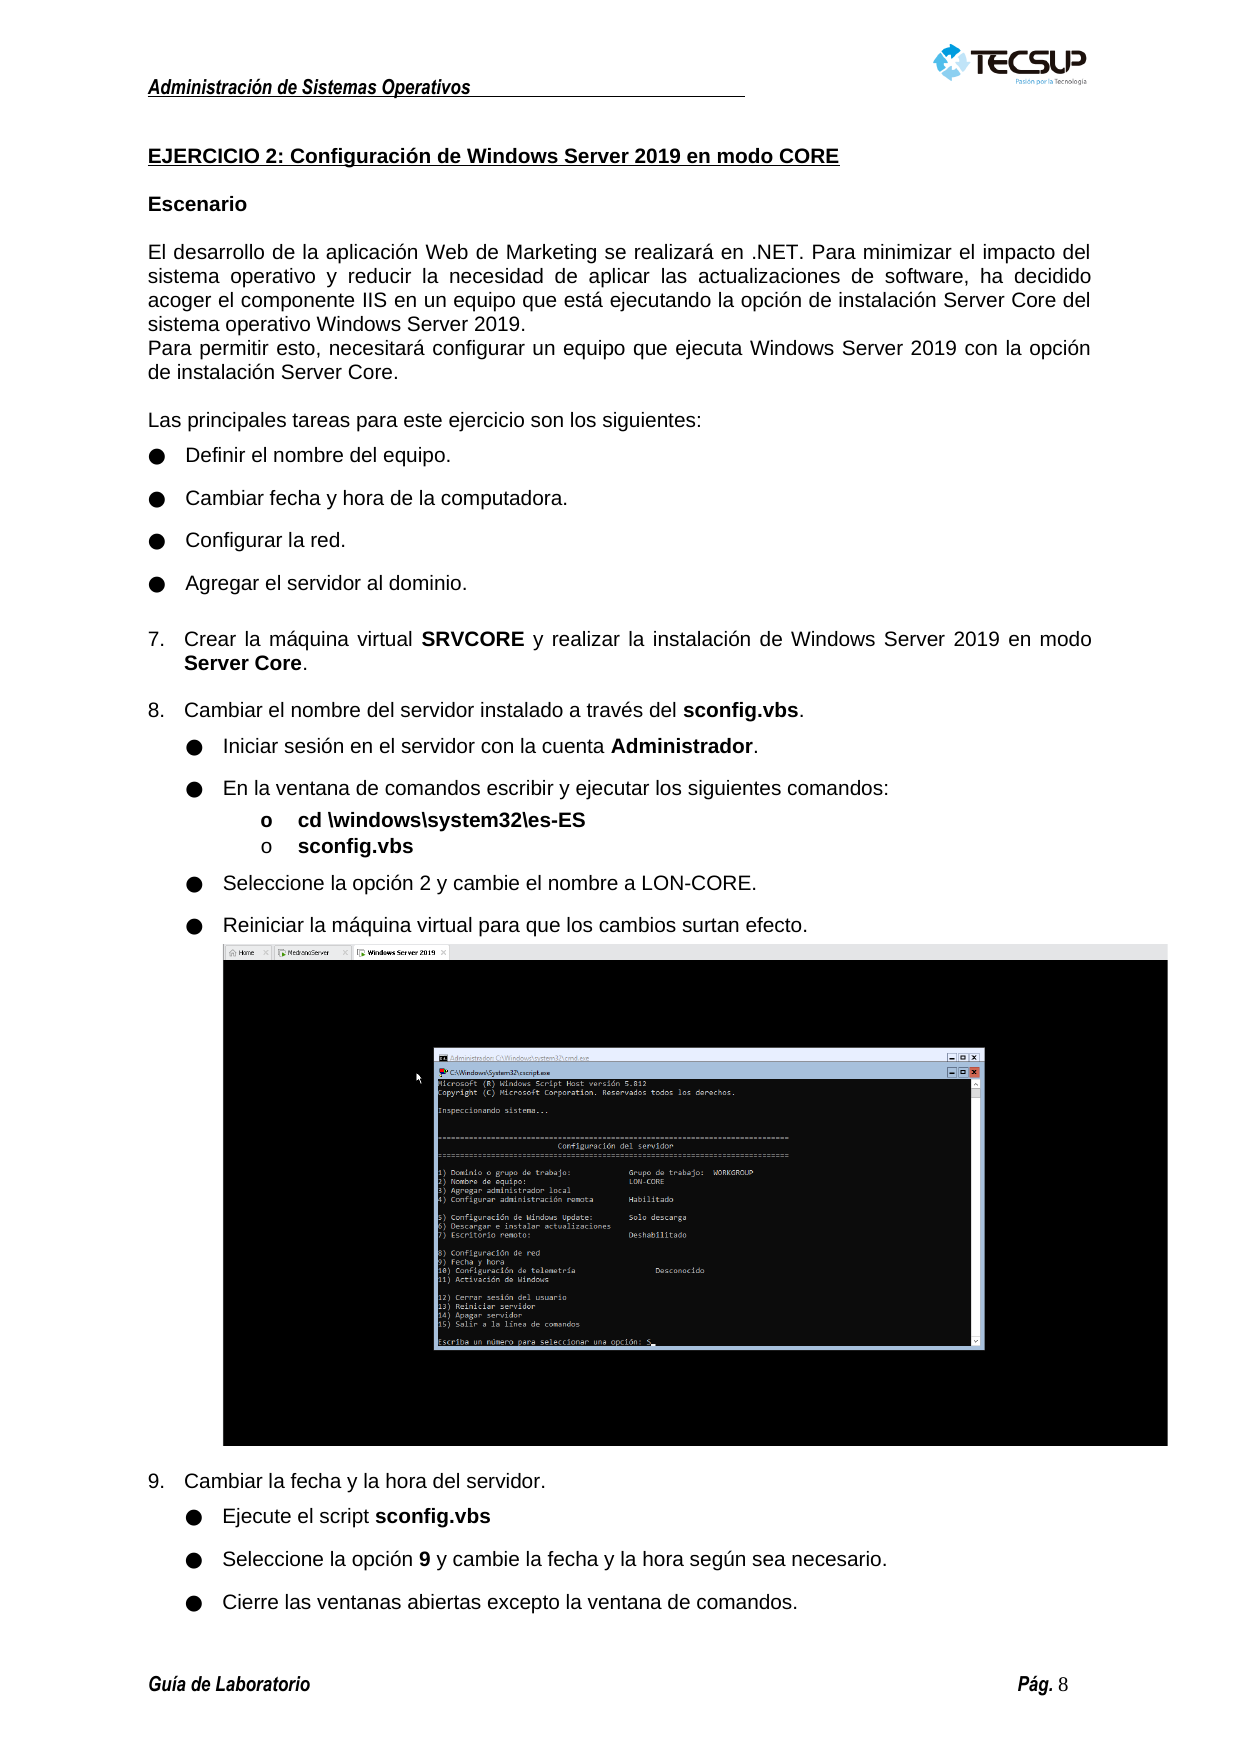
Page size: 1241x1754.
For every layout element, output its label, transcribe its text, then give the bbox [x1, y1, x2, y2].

text Escenario [148, 192, 1092, 216]
text Las principales tareas para este ejercicio son los siguientes: [148, 408, 1092, 432]
list Cambiar la fecha y la hora del servidor. [148, 1469, 1092, 1493]
list En la ventana de comandos escribir y ejecutar los siguientes comandos: [185, 765, 1092, 808]
list Crear la máquina virtual SRVCORE y realizar la instalación de Windows Server 2019 en modo Server Core. [148, 626, 1092, 674]
list Configurar la red. [148, 517, 1092, 560]
picture [932, 43, 1089, 87]
list Seleccione la opción 9 y cambie la fecha y la hora según sea necesario. [184, 1536, 1092, 1578]
list Cambiar el nombre del servidor instalado a través del sconfig.vbs. [148, 698, 1092, 722]
list Agregar el servidor al dominio. [148, 560, 1092, 602]
text Para permitir esto, necesitará configurar un equipo que ejecuta Windows Server 2019 con la opción de instalación Server Core. [148, 336, 1092, 384]
list Reiniciar la máquina virtual para que los cambios surtan efecto. [185, 902, 1092, 945]
list sconfig.vbs [260, 833, 1092, 859]
text El desarrollo de la aplicación Web de Marketing se realizará en .NET. Para minimizar el impacto del sistema operativo y reducir la necesidad de aplicar las actualizaciones de software, ha decidido acoger el componente IIS en un equipo que está ejecutando la opción de instalación Server Core del sistema operativo Windows Server 2019. [148, 240, 1092, 336]
text EJERCICIO 2: Configuración de Windows Server 2019 en modo CORE [148, 144, 1092, 168]
list Ejecute el script sconfig.vbs [184, 1493, 1092, 1536]
list Seleccione la opción 2 y cambie el nombre a LON-CORE. [185, 859, 1092, 902]
list Cierre las ventanas abiertas excepto la ventana de comandos. [184, 1578, 1092, 1621]
picture [222, 944, 1168, 1446]
list cd \windows\system32\es-ES [260, 808, 1092, 833]
list Iniciar sesión en el servidor con la cuenta Administrador. [185, 722, 1092, 765]
list Cambiar fecha y hora de la computadora. [148, 474, 1092, 517]
list Definir el nombre del equipo. [148, 432, 1092, 474]
